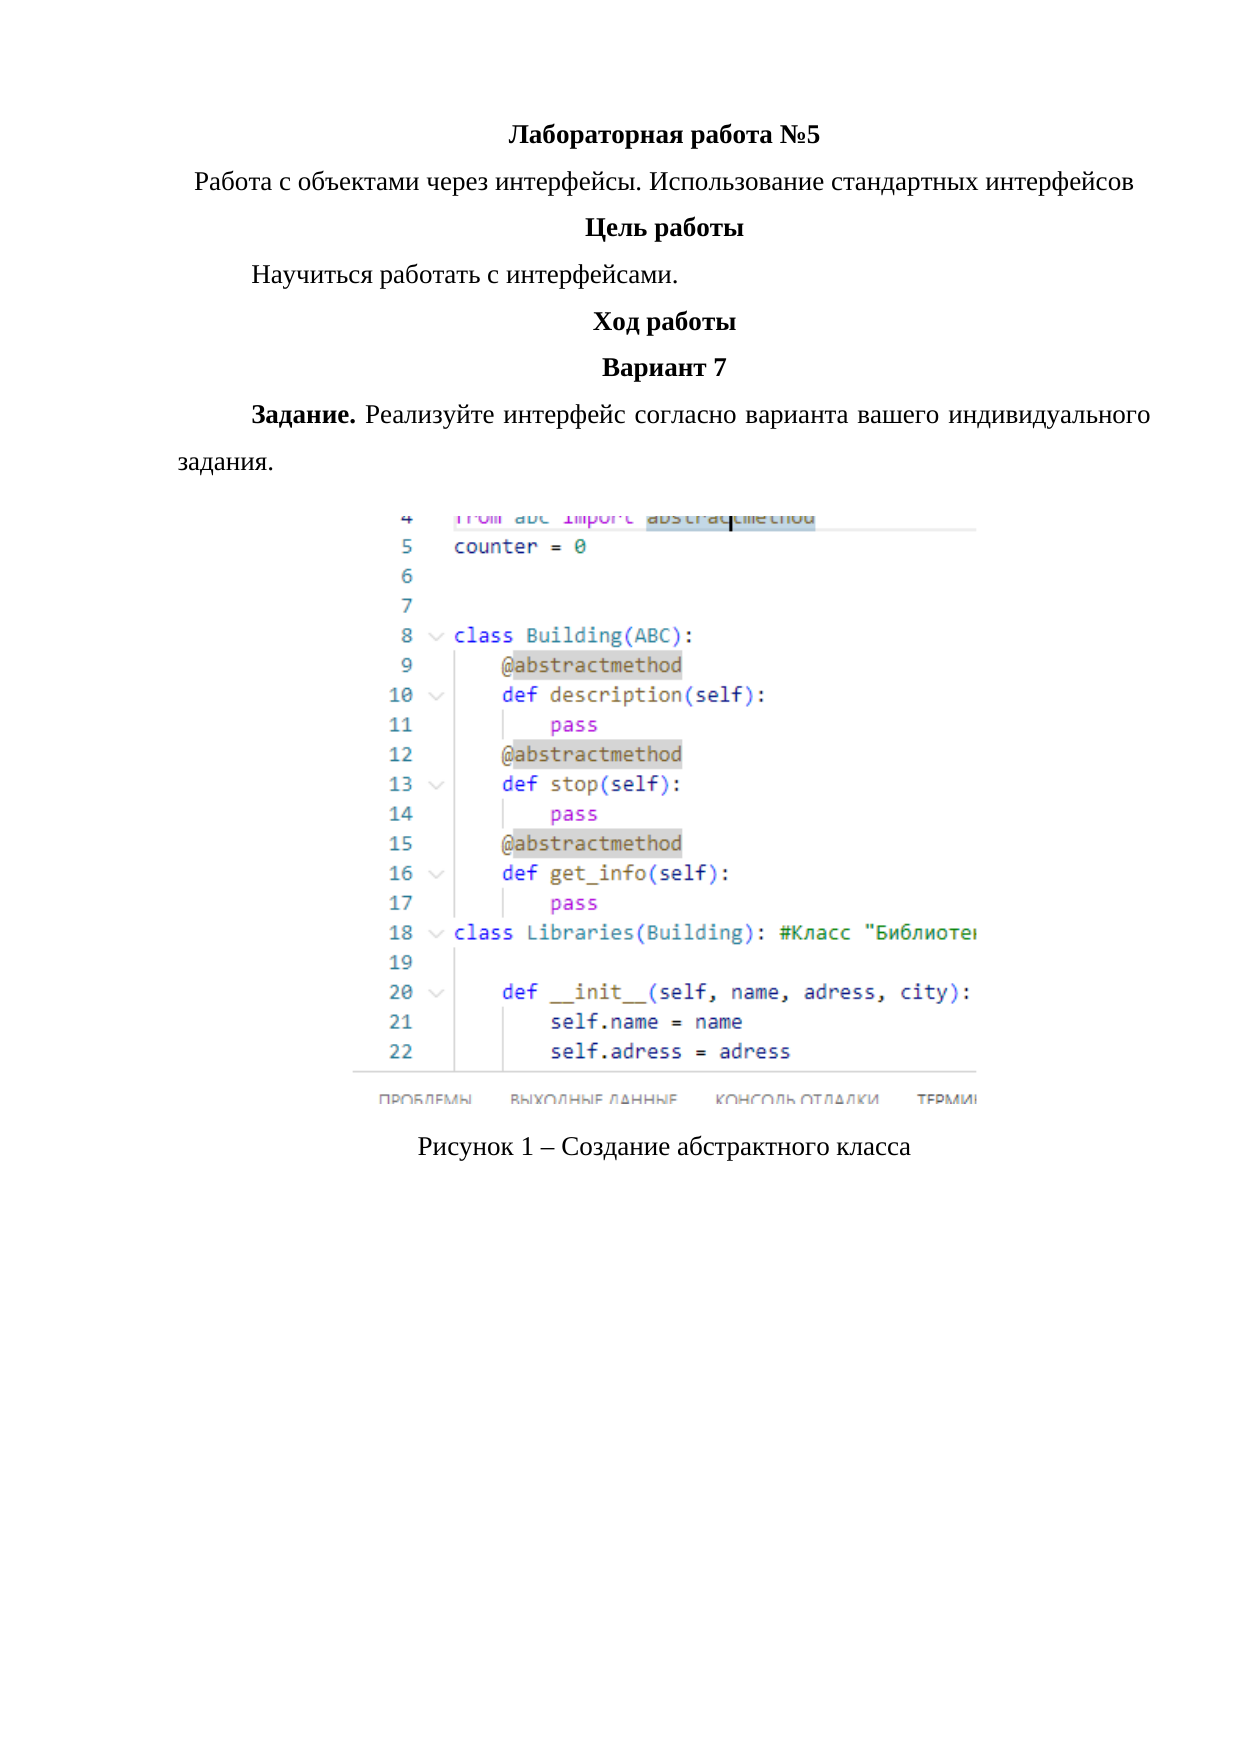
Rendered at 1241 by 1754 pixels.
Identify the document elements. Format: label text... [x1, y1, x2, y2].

text Задание. Реализуйте интерфейс согласно варианта вашего индивидуального задания. [177, 398, 1152, 476]
text Лабораторная работа №5 [177, 118, 1152, 149]
text Ход работы [177, 305, 1152, 336]
text Рисунок 1 – Создание абстрактного класса [177, 1131, 1152, 1162]
text Вариант 7 [177, 351, 1152, 383]
picture [352, 516, 977, 1104]
text Научиться работать с интерфейсами. [177, 258, 1152, 289]
text Работа с объектами через интерфейсы. Использование стандартных интерфейсов Цель работы [177, 165, 1152, 243]
